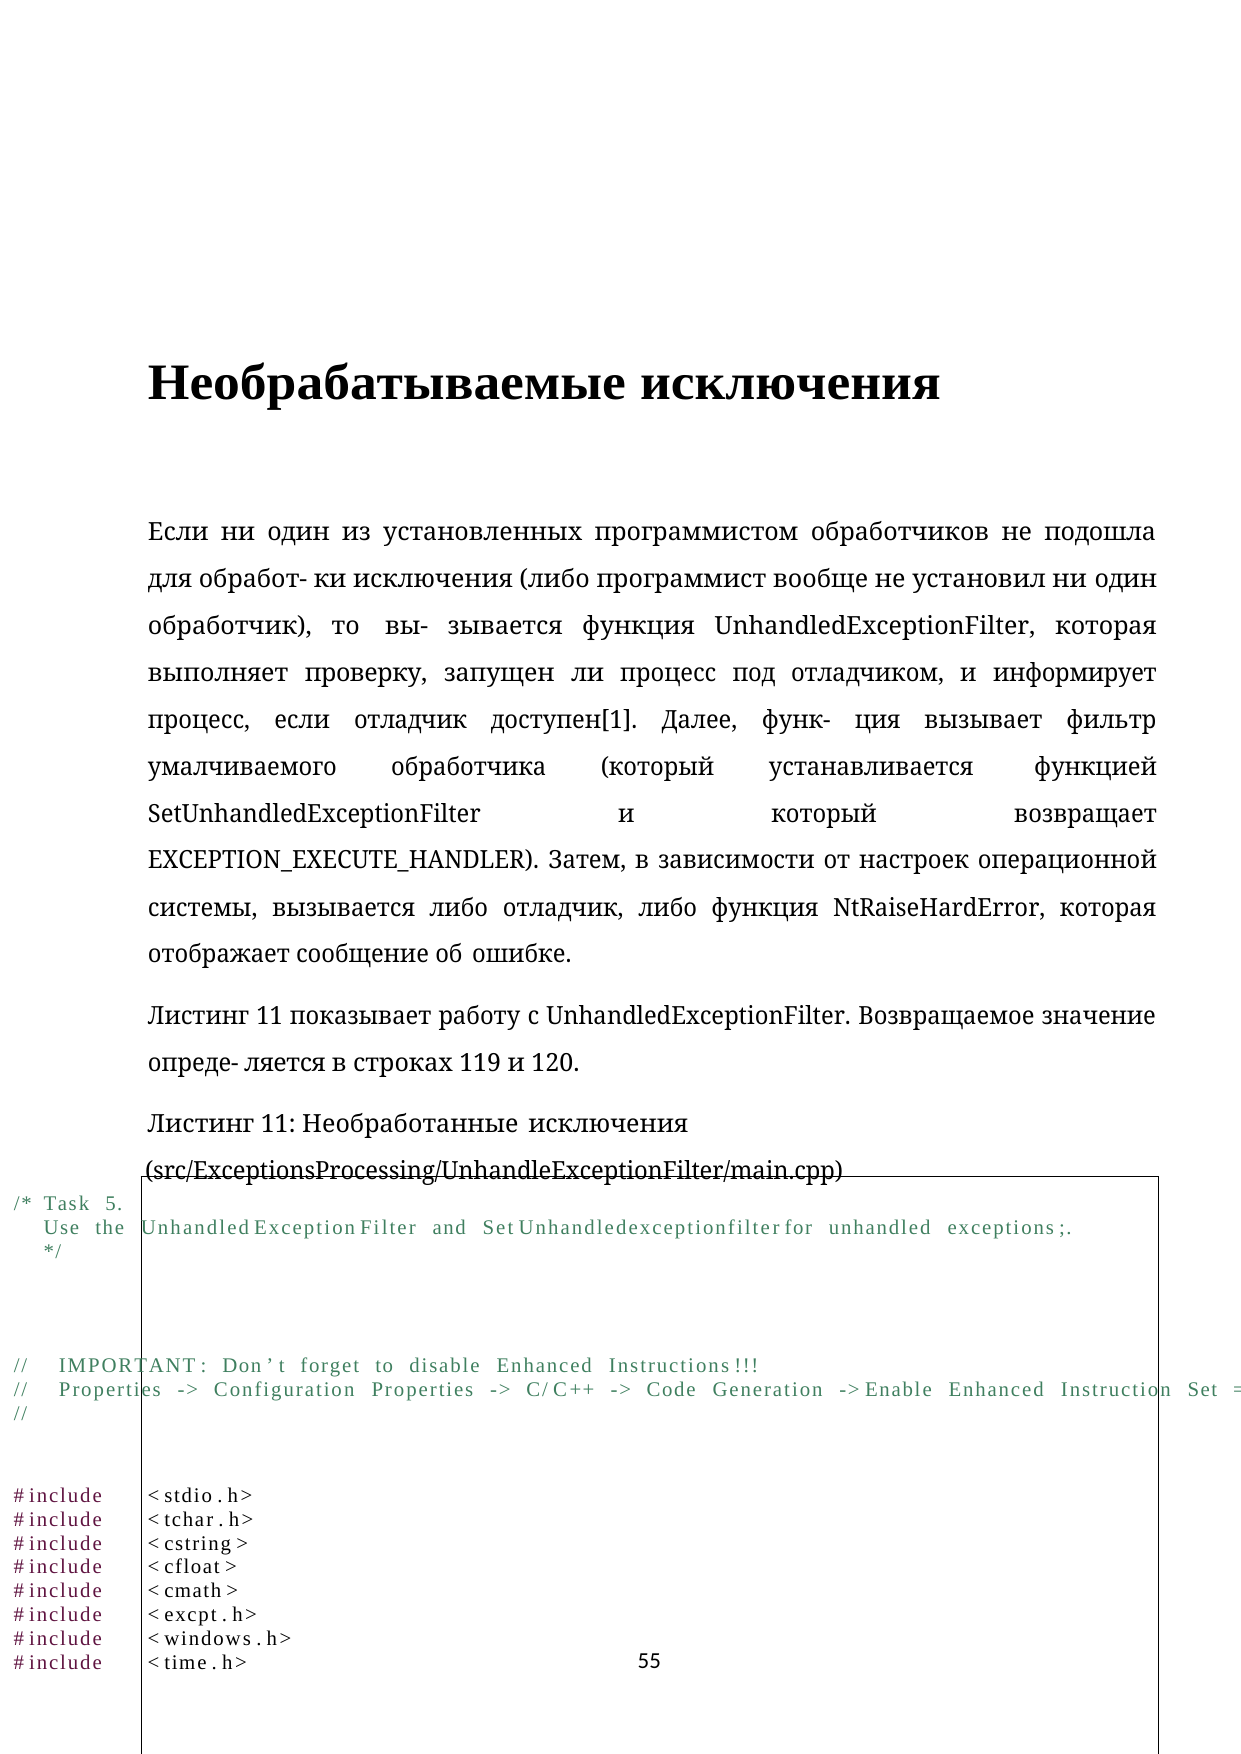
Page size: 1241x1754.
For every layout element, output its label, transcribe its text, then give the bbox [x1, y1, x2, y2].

subtitle Листинг 11 показывает работу с UnhandledExceptionFilter. Возвращаемое значение опреде- ляется в строках 119 и 120. [148, 998, 1156, 1079]
subtitle Необрабатываемые исключения [148, 351, 1171, 410]
subtitle Если ни один из установленных программистом обработчиков не подошла для обработ- ки исключения (либо программист вообще не установил ни один обработчик), то вы- зывается функция UnhandledExceptionFilter, которая выполняет проверку, запущен ли процесс под отладчиком, и информирует процесс, если отладчик доступен[1]. Далее, функ- ция вызывает фильтр умалчиваемого обработчика (который устанавливается функцией SetUnhandledExceptionFilter и который возвращает EXCEPTION_EXECUTE_HANDLER). Затем, в зависимости от настроек операционной системы, вызывается либо отладчик, либо функция NtRaiseHardError, которая отображает сообщение об ошибке. [148, 513, 1157, 970]
subtitle Листинг 11: Необработанные исключения (src/ExceptionsProcessing/UnhandleExceptionFilter/main.cpp) [145, 1106, 1159, 1187]
